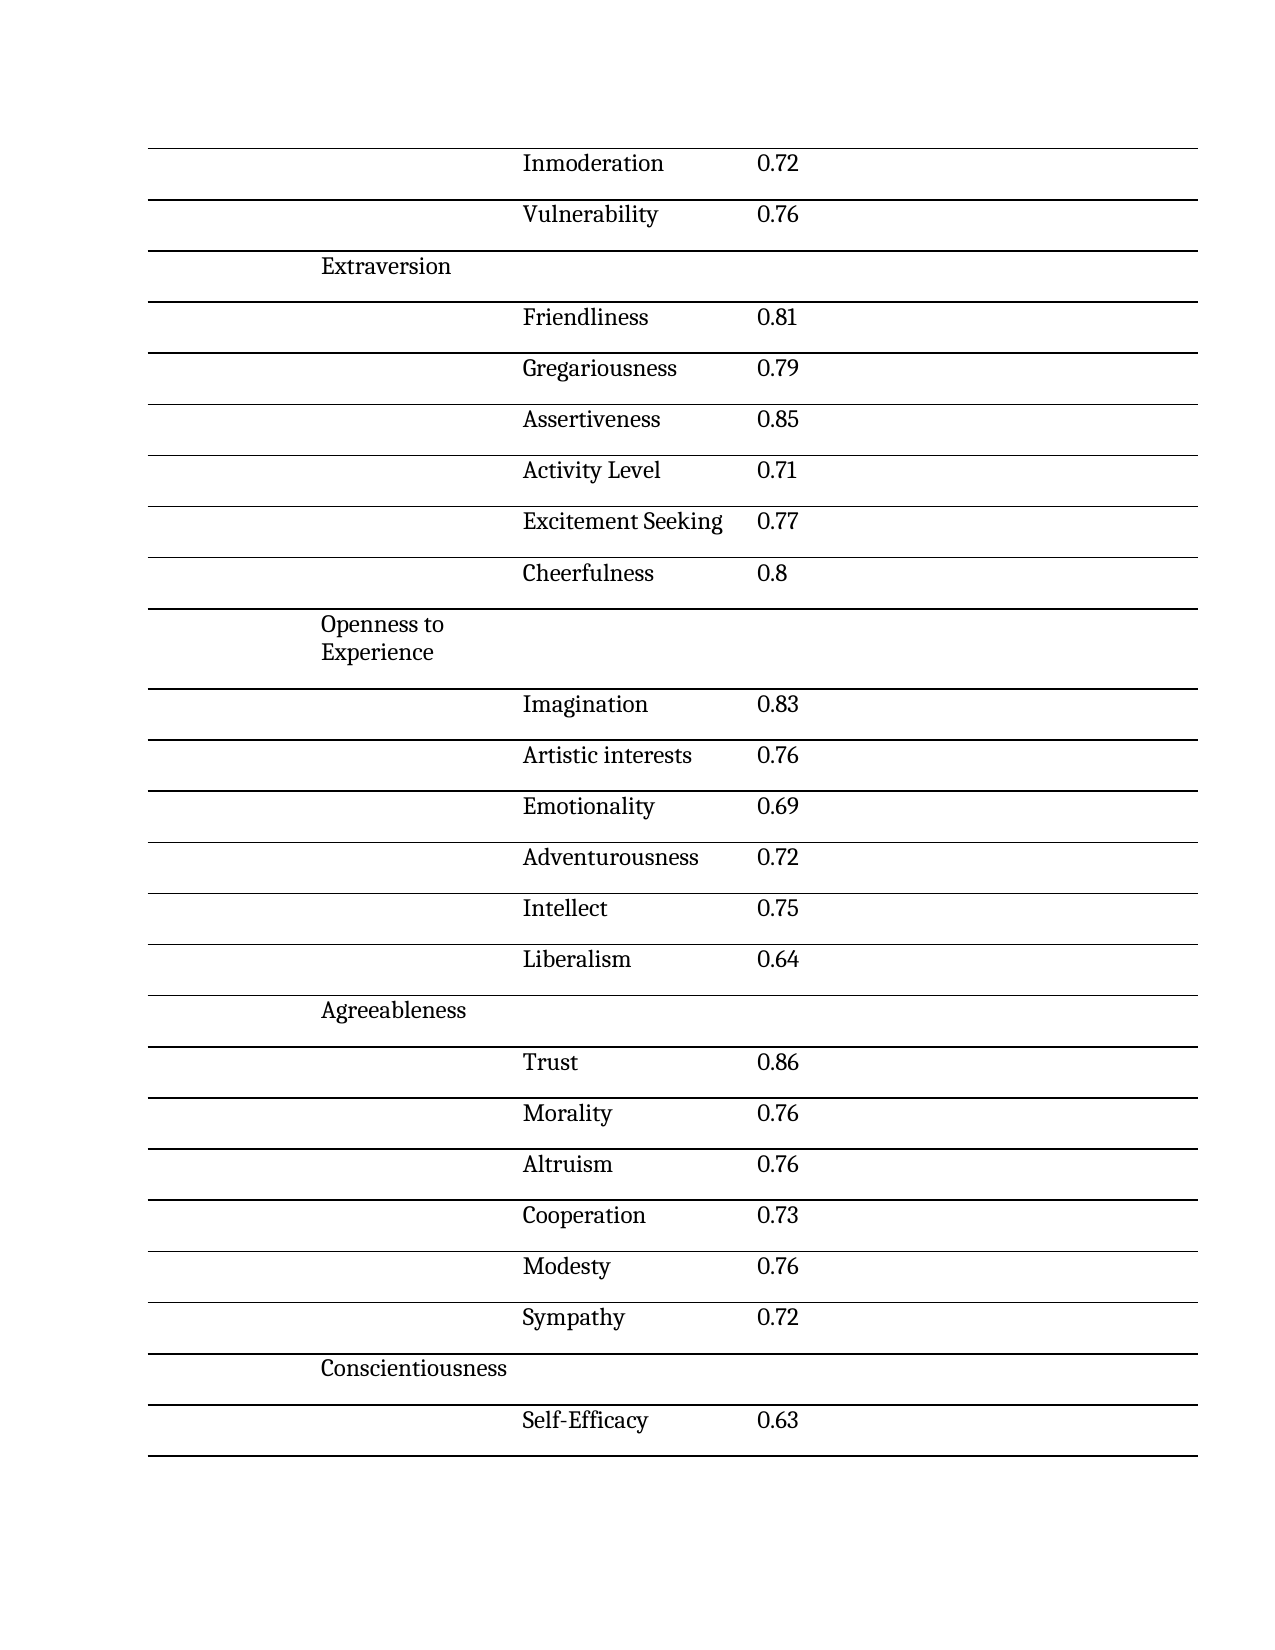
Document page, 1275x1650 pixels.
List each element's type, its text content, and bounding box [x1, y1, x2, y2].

table_cell Sympathy [523, 1303, 757, 1353]
table_cell [1085, 201, 1198, 250]
table_cell 0.72 [757, 149, 879, 199]
table_cell [321, 558, 523, 608]
table_cell [757, 610, 879, 688]
table_cell [148, 507, 321, 557]
table_cell 0.71 [757, 456, 879, 506]
table_cell [148, 741, 321, 790]
table_cell [1085, 507, 1198, 557]
table_cell Assertiveness [523, 405, 757, 454]
table_cell [148, 354, 321, 403]
table_cell [148, 610, 321, 688]
table_cell [879, 201, 1085, 250]
table_cell [148, 1406, 321, 1455]
table_cell 0.76 [757, 201, 879, 250]
table_cell [879, 456, 1085, 506]
table_cell [1085, 1252, 1198, 1302]
table_cell [879, 1252, 1085, 1302]
table_cell Conscientiousness [321, 1355, 523, 1404]
table_cell Friendliness [523, 303, 757, 352]
table_cell [1085, 1201, 1198, 1251]
table_cell [879, 1048, 1085, 1097]
table_cell Inmoderation [523, 149, 757, 199]
table_cell Intellect [523, 894, 757, 944]
table_cell [1085, 405, 1198, 454]
table_cell Imagination [523, 690, 757, 739]
table_cell [757, 1355, 879, 1404]
table_cell 0.81 [757, 303, 879, 352]
table_cell [321, 741, 523, 790]
table_cell [1085, 456, 1198, 506]
table_cell [1085, 792, 1198, 841]
table_cell [1085, 303, 1198, 352]
table_cell [1085, 690, 1198, 739]
table_cell [321, 894, 523, 944]
table_cell [148, 1048, 321, 1097]
table_cell [148, 843, 321, 892]
table_cell Morality [523, 1099, 757, 1148]
table_cell [879, 354, 1085, 403]
table_cell [1085, 1150, 1198, 1199]
table_cell [879, 1355, 1085, 1404]
table_cell Cooperation [523, 1201, 757, 1251]
table_cell [148, 690, 321, 739]
table_cell [321, 1048, 523, 1097]
table_cell [321, 1099, 523, 1148]
table_cell [879, 1201, 1085, 1251]
table_cell [1085, 252, 1198, 301]
table_cell [1085, 1099, 1198, 1148]
table_cell 0.76 [757, 1099, 879, 1148]
table_cell 0.72 [757, 1303, 879, 1353]
table_cell Openness to Experience [321, 610, 523, 688]
table_cell [321, 201, 523, 250]
table_cell Self-Efficacy [523, 1406, 757, 1455]
table_cell [879, 507, 1085, 557]
table_cell [879, 1406, 1085, 1455]
table_cell [148, 1355, 321, 1404]
table_cell [148, 1303, 321, 1353]
table_cell [1085, 894, 1198, 944]
table_cell [321, 1406, 523, 1455]
table_cell [879, 690, 1085, 739]
table_cell [321, 843, 523, 892]
table_cell [879, 252, 1085, 301]
table_cell [148, 252, 321, 301]
table_cell Activity Level [523, 456, 757, 506]
table_cell [148, 1201, 321, 1251]
table_cell [1085, 1406, 1198, 1455]
table_cell [757, 252, 879, 301]
table_cell Modesty [523, 1252, 757, 1302]
table_cell [879, 558, 1085, 608]
table_cell 0.76 [757, 1150, 879, 1199]
table_cell [148, 1099, 321, 1148]
table_cell 0.76 [757, 741, 879, 790]
table_cell [148, 149, 321, 199]
table_cell [879, 996, 1085, 1046]
table_cell 0.73 [757, 1201, 879, 1251]
table_cell 0.85 [757, 405, 879, 454]
table_cell [1085, 149, 1198, 199]
table_cell [148, 558, 321, 608]
table_cell [321, 792, 523, 841]
table_cell [148, 945, 321, 995]
table_cell [1085, 996, 1198, 1046]
table_cell 0.79 [757, 354, 879, 403]
table_cell [879, 945, 1085, 995]
table_cell [879, 1303, 1085, 1353]
table_cell [1085, 354, 1198, 403]
table_cell [523, 1355, 757, 1404]
table_cell [148, 456, 321, 506]
table_cell [1085, 1355, 1198, 1404]
table_cell [1085, 1048, 1198, 1097]
table_cell [879, 149, 1085, 199]
table_cell [321, 507, 523, 557]
table_cell [879, 741, 1085, 790]
table_cell [321, 149, 523, 199]
table_cell [148, 792, 321, 841]
table_cell [1085, 558, 1198, 608]
table_cell [148, 996, 321, 1046]
table_cell [1085, 1303, 1198, 1353]
table_cell [1085, 610, 1198, 688]
table_cell [1085, 843, 1198, 892]
table_cell 0.77 [757, 507, 879, 557]
table_cell [879, 303, 1085, 352]
table_cell Cheerfulness [523, 558, 757, 608]
table_cell 0.69 [757, 792, 879, 841]
table_cell [879, 610, 1085, 688]
table_cell [321, 1150, 523, 1199]
table_cell [523, 252, 757, 301]
table_cell [321, 405, 523, 454]
table_cell 0.83 [757, 690, 879, 739]
table_cell [321, 456, 523, 506]
table_cell Liberalism [523, 945, 757, 995]
table_cell [148, 303, 321, 352]
table_cell Agreeableness [321, 996, 523, 1046]
table_cell 0.63 [757, 1406, 879, 1455]
table_cell [148, 894, 321, 944]
table_cell [321, 1252, 523, 1302]
table_cell [148, 1150, 321, 1199]
table_cell [321, 354, 523, 403]
table_cell [321, 303, 523, 352]
table_cell [879, 843, 1085, 892]
table_cell [757, 996, 879, 1046]
table_cell Artistic interests [523, 741, 757, 790]
table_cell Trust [523, 1048, 757, 1097]
table_cell 0.75 [757, 894, 879, 944]
table_cell [879, 894, 1085, 944]
table_cell [879, 792, 1085, 841]
table_cell [321, 690, 523, 739]
table_cell Vulnerability [523, 201, 757, 250]
table_cell 0.72 [757, 843, 879, 892]
table_cell [523, 996, 757, 1046]
table_cell Gregariousness [523, 354, 757, 403]
table_cell [1085, 741, 1198, 790]
table_cell 0.8 [757, 558, 879, 608]
table_cell [148, 405, 321, 454]
table_cell [321, 945, 523, 995]
table_cell 0.86 [757, 1048, 879, 1097]
table_cell [321, 1201, 523, 1251]
table_cell [523, 610, 757, 688]
table_cell [321, 1303, 523, 1353]
table_cell Extraversion [321, 252, 523, 301]
table_cell 0.64 [757, 945, 879, 995]
table_cell [1085, 945, 1198, 995]
table_cell Emotionality [523, 792, 757, 841]
table_cell Excitement Seeking [523, 507, 757, 557]
table_cell Adventurousness [523, 843, 757, 892]
table_cell Altruism [523, 1150, 757, 1199]
table_cell [879, 1099, 1085, 1148]
table_cell [148, 201, 321, 250]
table_cell [879, 405, 1085, 454]
table_cell 0.76 [757, 1252, 879, 1302]
table_cell [879, 1150, 1085, 1199]
table_cell [148, 1252, 321, 1302]
